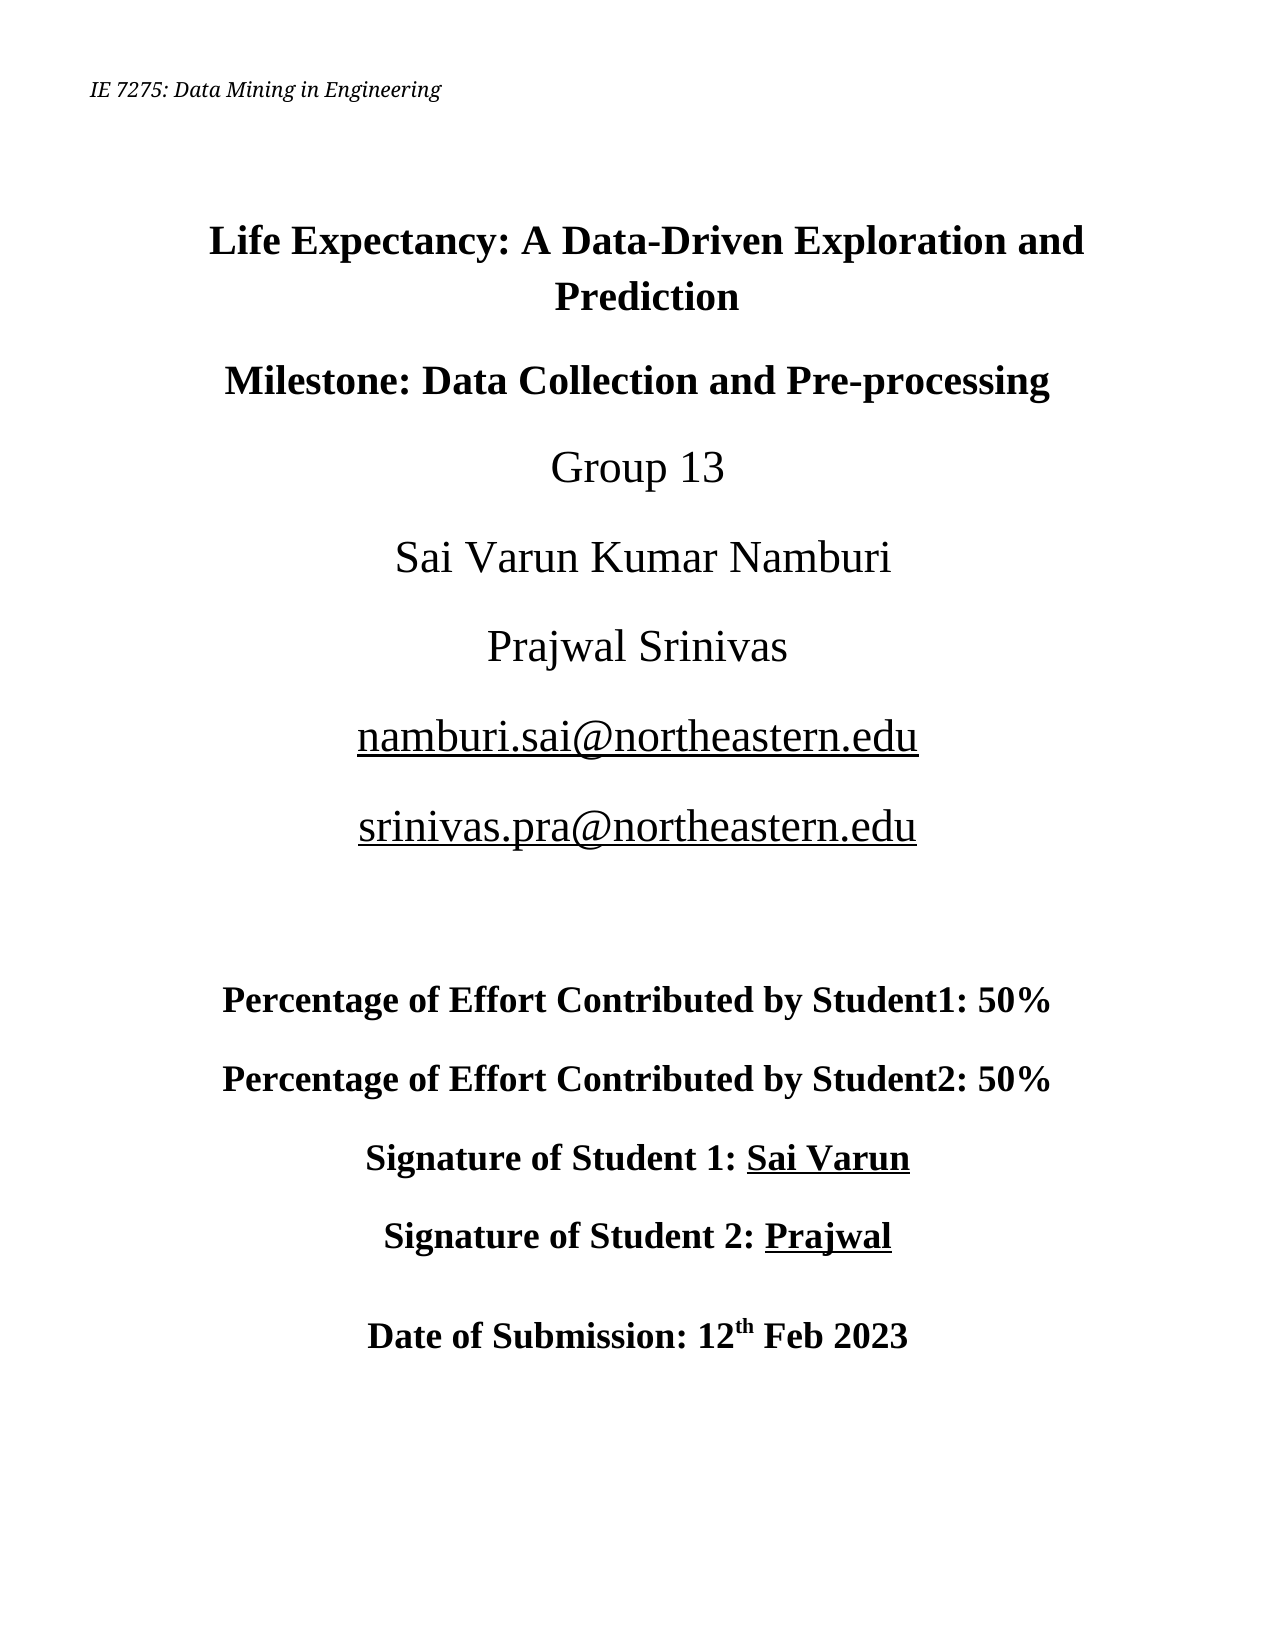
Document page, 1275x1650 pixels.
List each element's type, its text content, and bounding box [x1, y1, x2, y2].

text Percentage of Effort Contributed by Student1: 50% [90, 978, 1185, 1021]
text Date of Submission: 12th Feb 2023 [90, 1313, 1185, 1356]
text Signature of Student 2: Prajwal [90, 1214, 1185, 1257]
text Signature of Student 1: Sai Varun [90, 1135, 1185, 1178]
text srinivas.pra@northeastern.edu [90, 798, 1185, 851]
text Milestone: Data Collection and Pre-processing [90, 355, 1185, 403]
text Life Expectancy: A Data-Driven Exploration and Prediction [156, 216, 1138, 319]
text Prajwal Srinivas [90, 619, 1185, 672]
text Percentage of Effort Contributed by Student2: 50% [90, 1056, 1185, 1099]
text Group 13 [90, 439, 1185, 492]
text namburi.sai@northeastern.edu [90, 708, 1185, 761]
text Sai Varun Kumar Namburi [90, 529, 1185, 582]
